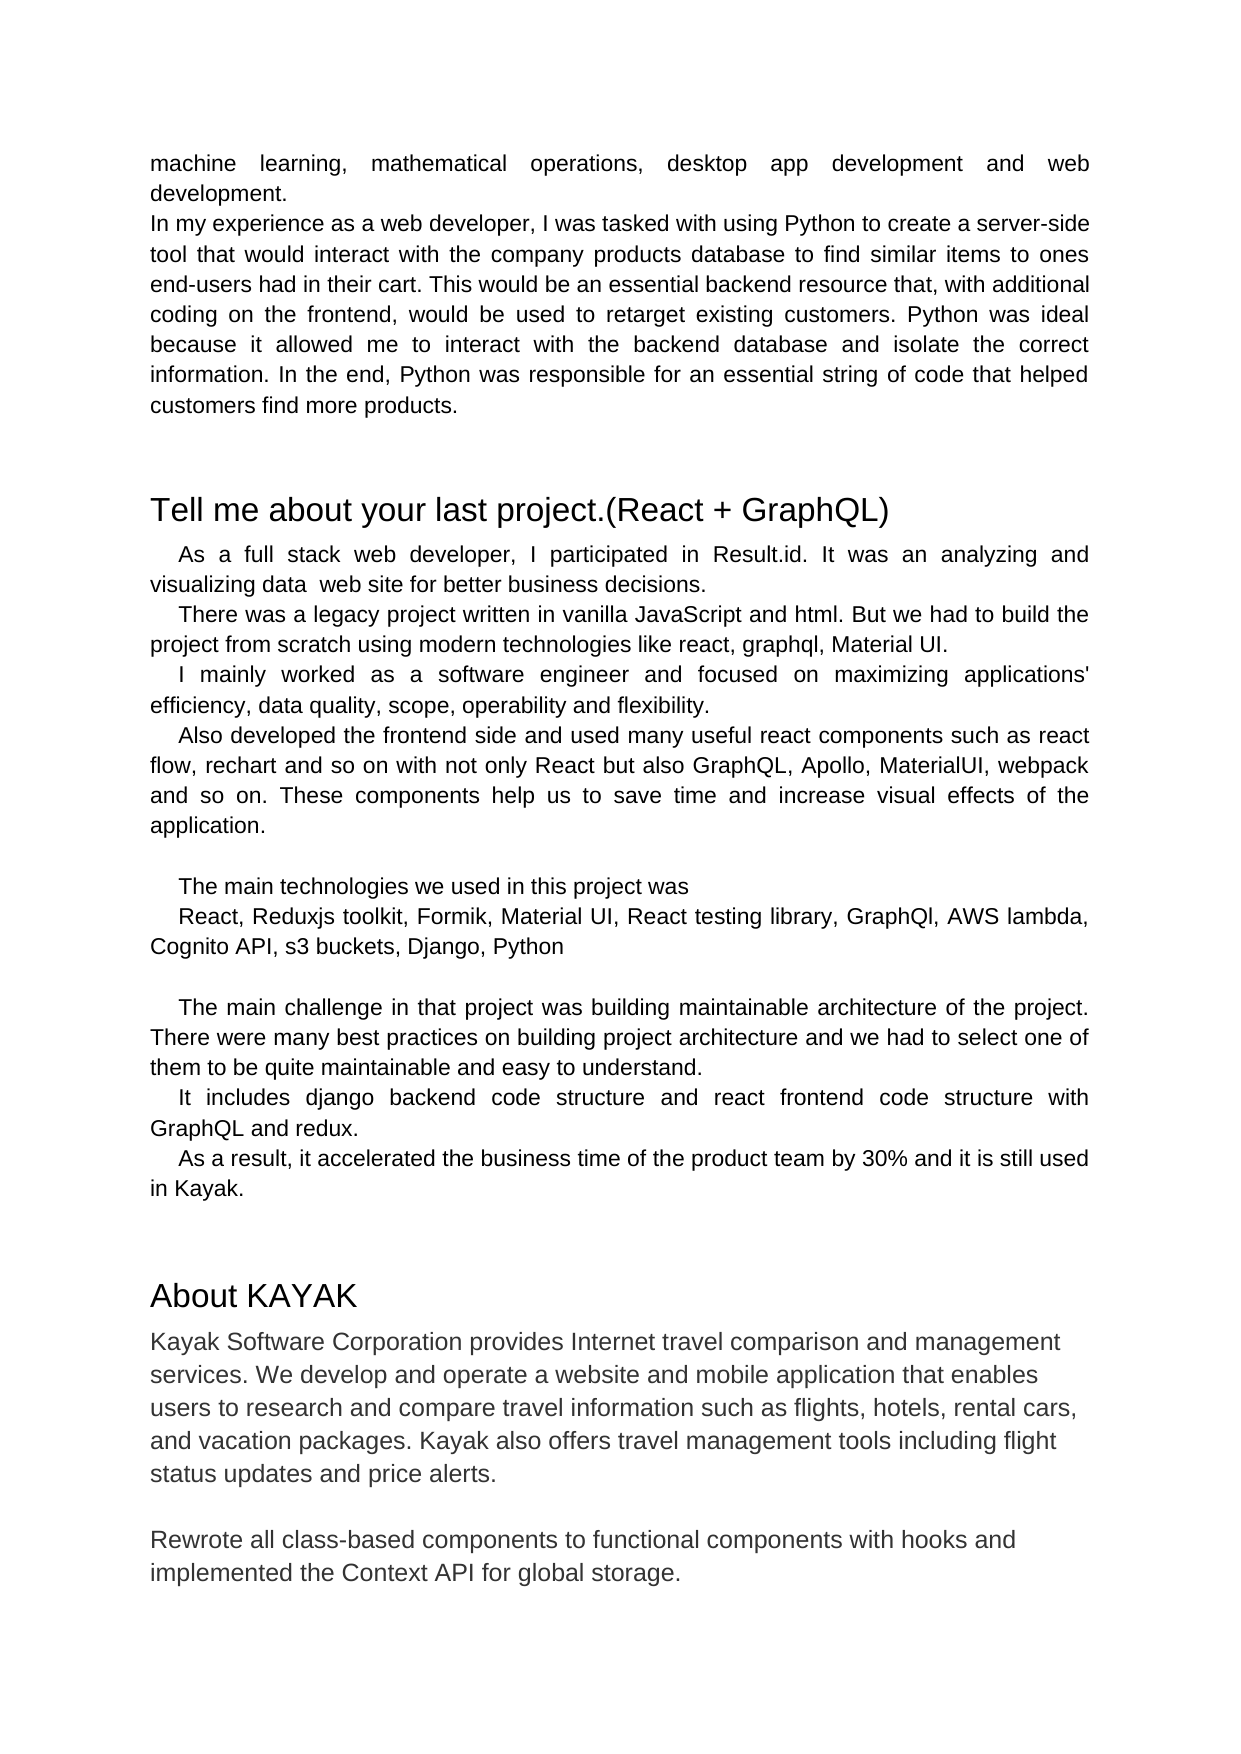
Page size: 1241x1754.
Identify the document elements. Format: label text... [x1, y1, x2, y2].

text The main technologies we used in this project was [150, 873, 1090, 899]
text React, Reduxjs toolkit, Formik, Material UI, React testing library, GraphQl, AWS lambda, Cognito API, s3 buckets, Django, Python [150, 903, 1090, 959]
text The main challenge in that project was building maintainable architecture of the project. There were many best practices on building project architecture and we had to select one of them to be quite maintainable and easy to understand. [150, 994, 1090, 1080]
subtitle Tell me about your last project.(React + GraphQL) [150, 489, 1090, 528]
text Also developed the frontend side and used many useful react components such as react flow, rechart and so on with not only React but also GraphQL, Apollo, MaterialUI, webpack and so on. These components help us to save time and increase visual effects of the application. [150, 722, 1090, 839]
text As a full stack web developer, I participated in Result.id. It was an analyzing and visualizing data web site for better business decisions. [150, 541, 1090, 597]
text There was a legacy project written in vanilla JavaScript and html. But we had to build the project from scratch using modern technologies like react, graphql, Material UI. [150, 601, 1090, 657]
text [150, 150, 1090, 207]
text I mainly worked as a software engineer and focused on maximizing applications' efficiency, data quality, scope, operability and flexibility. [150, 661, 1090, 718]
text Rewrote all class-based components to functional components with hooks and implemented the Context API for global storage. [150, 1525, 1090, 1586]
text As a result, it accelerated the business time of the product team by 30% and it is still used in Kayak. [150, 1145, 1090, 1201]
text It includes django backend code structure and react frontend code structure with GraphQL and redux. [150, 1084, 1090, 1141]
subtitle About KAYAK [150, 1276, 1090, 1314]
text In my experience as a web developer, I was tasked with using Python to create a server-side tool that would interact with the company products database to find similar items to ones end-users had in their cart. This would be an essential backend resource that, with additional coding on the frontend, would be used to retarget existing customers. Python was ideal because it allowed me to interact with the backend database and isolate the correct information. In the end, Python was responsible for an essential string of code that helped customers find more products. [150, 210, 1090, 418]
text Kayak Software Corporation provides Internet travel comparison and management services. We develop and operate a website and mobile application that enables users to research and compare travel information such as flights, hotels, rental cars, and vacation packages. Kayak also offers travel management tools including flight status updates and price alerts. [150, 1327, 1090, 1487]
